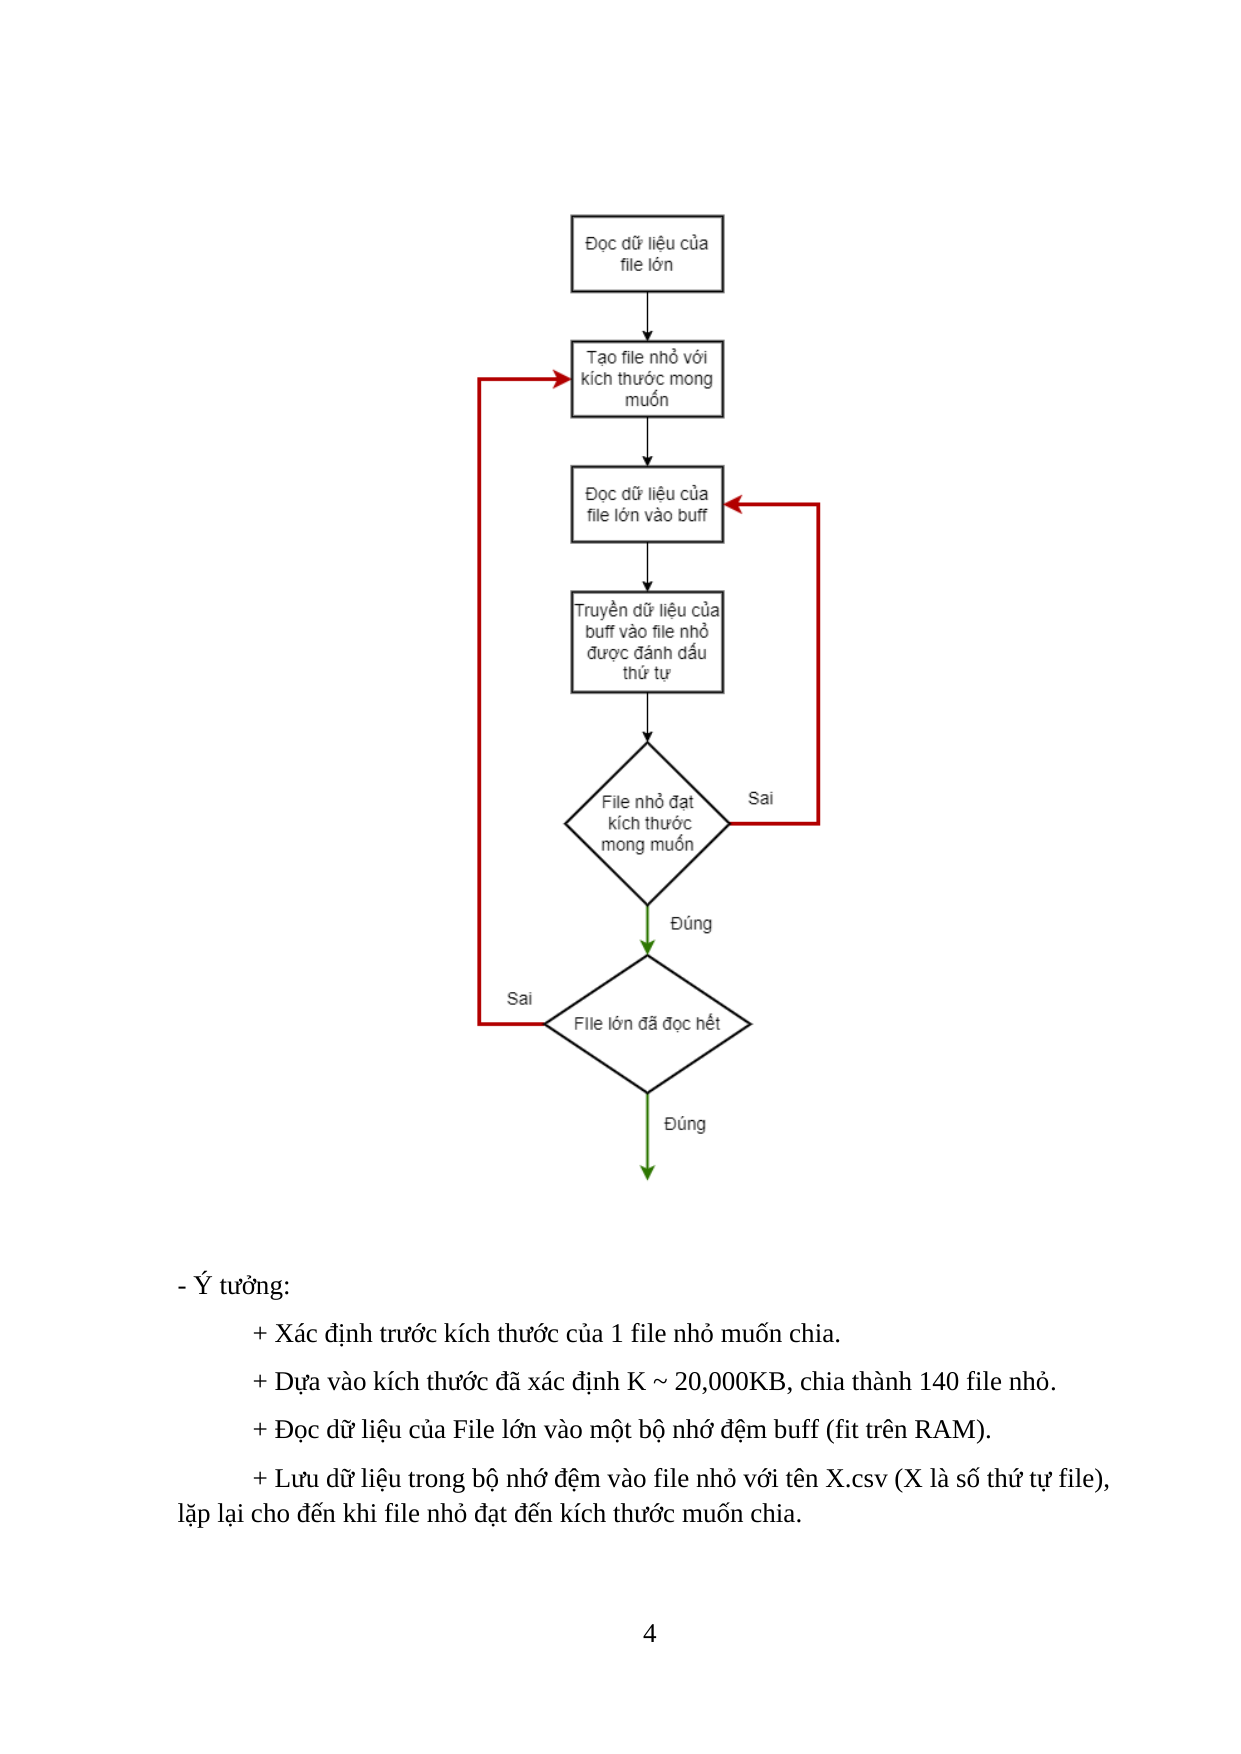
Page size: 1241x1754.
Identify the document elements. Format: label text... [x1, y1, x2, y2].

text + Lưu dữ liệu trong bộ nhớ đệm vào file nhỏ với tên X.csv (X là số thứ tự file), lặp lại cho đến khi file nhỏ đạt đến kích thước muốn chia. [177, 1462, 1122, 1529]
text + Đọc dữ liệu của File lớn vào một bộ nhớ đệm buff (fit trên RAM). [177, 1413, 1122, 1445]
text - Ý tưởng: [177, 1269, 1122, 1300]
text + Dựa vào kích thước đã xác định K ~ 20,000KB, chia thành 140 file nhỏ. [177, 1365, 1122, 1396]
text + Xác định trước kích thước của 1 file nhỏ muốn chia. [177, 1317, 1122, 1348]
picture [431, 177, 868, 1229]
